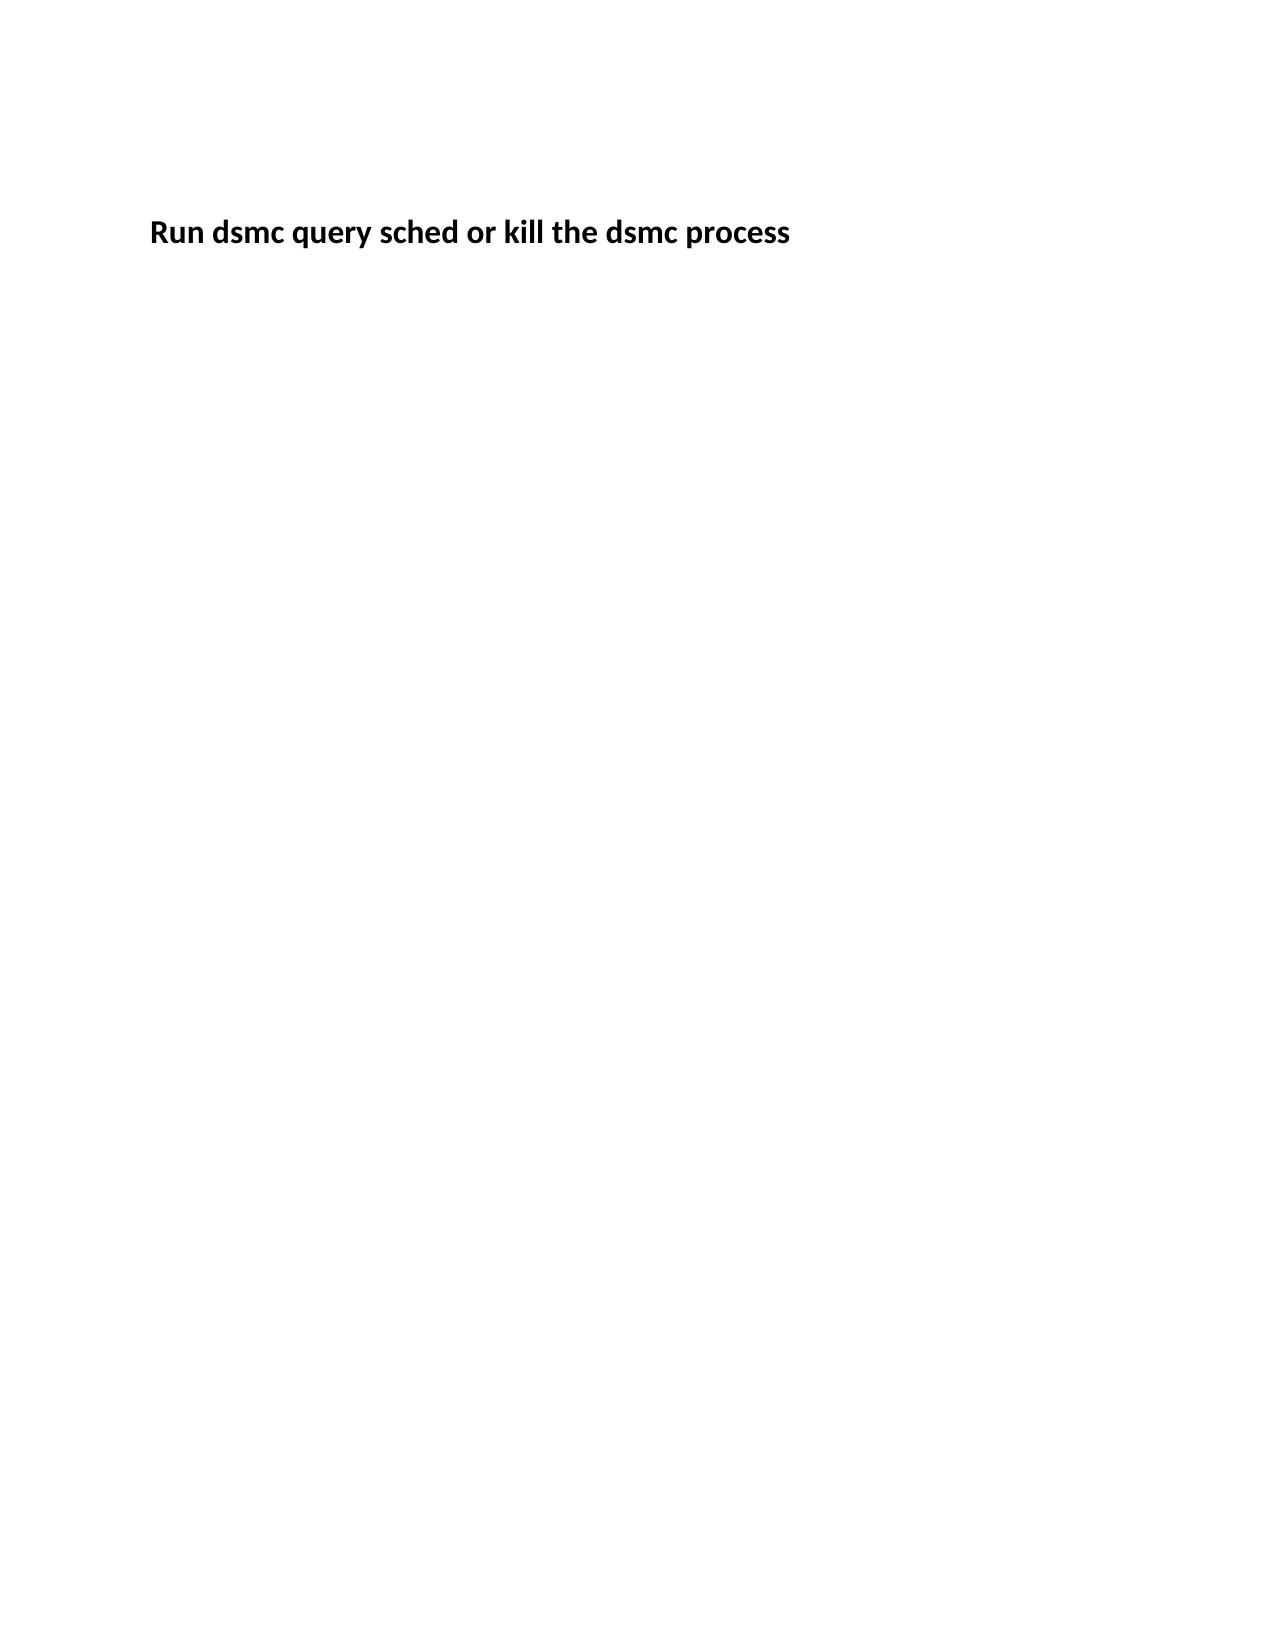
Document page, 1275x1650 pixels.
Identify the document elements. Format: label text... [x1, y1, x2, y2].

text Run dsmc query sched or kill the dsmc process [150, 211, 1125, 251]
